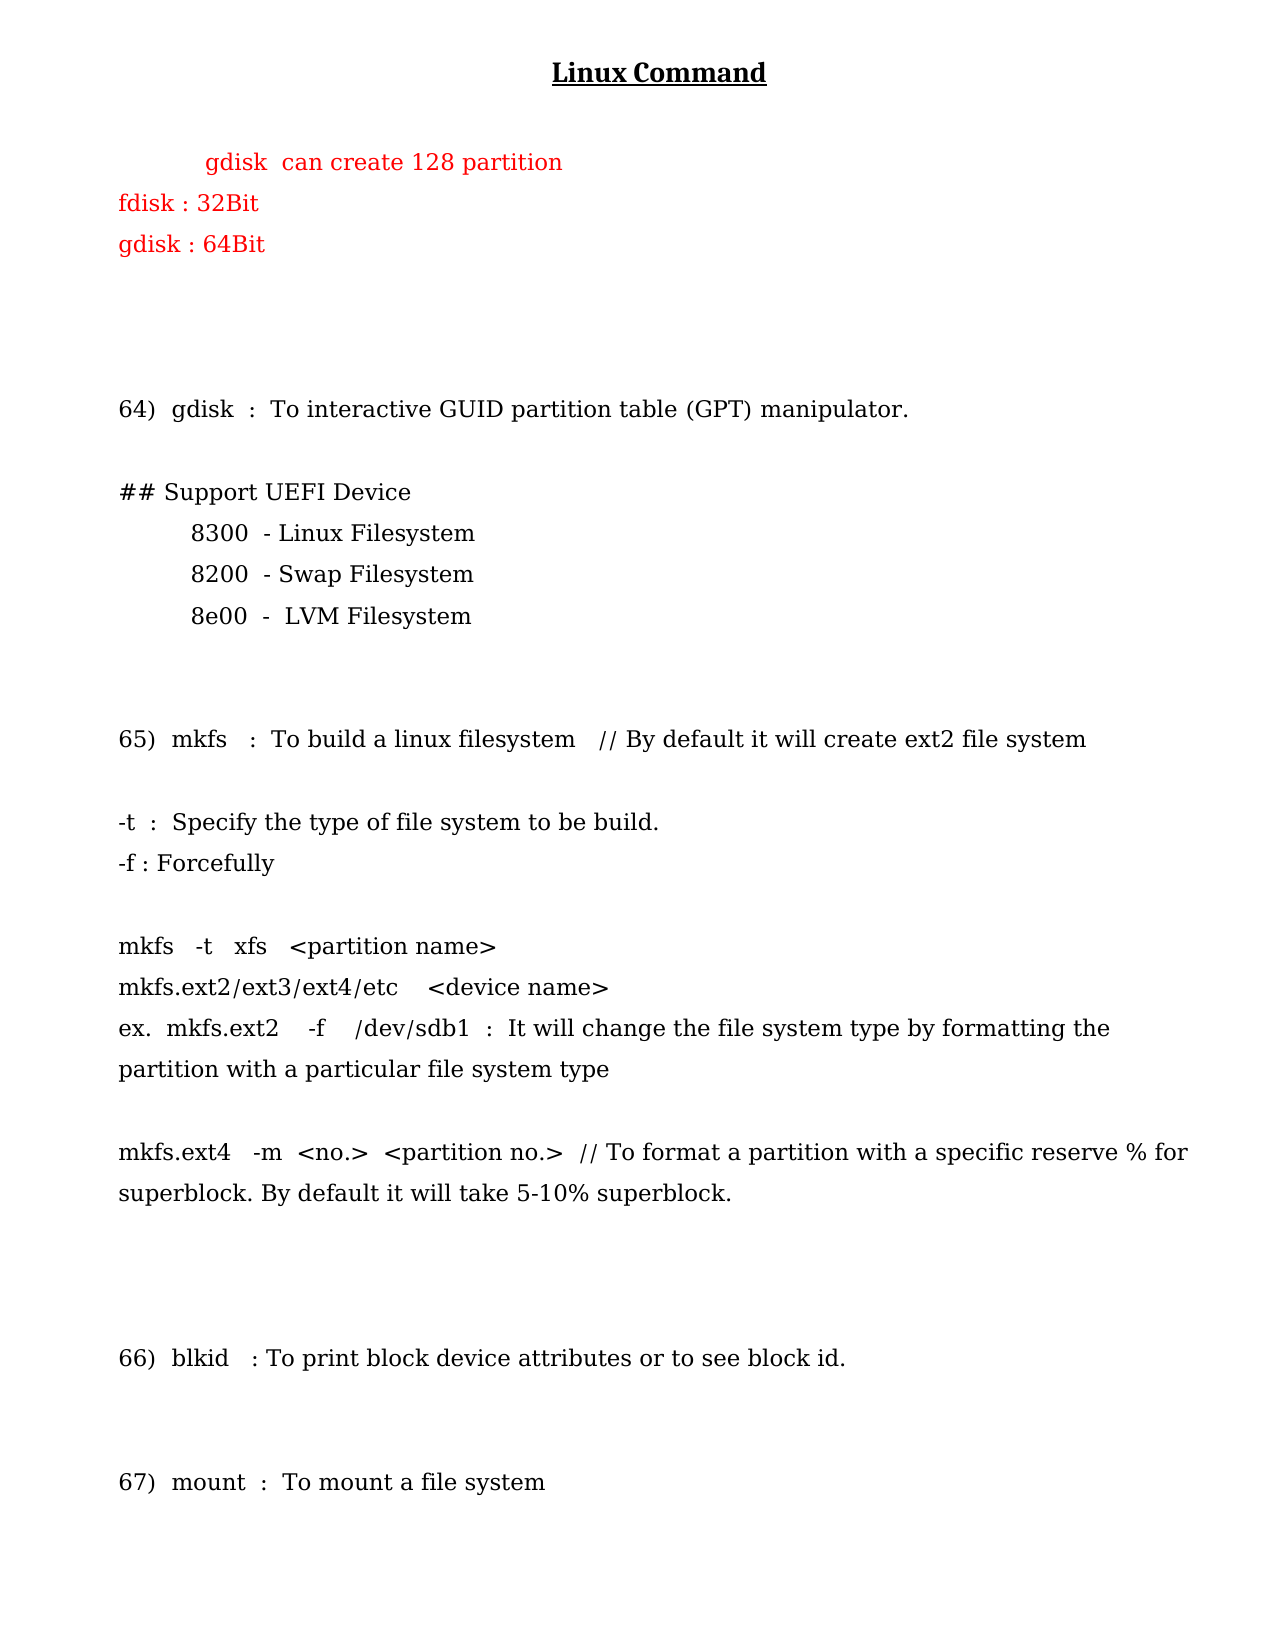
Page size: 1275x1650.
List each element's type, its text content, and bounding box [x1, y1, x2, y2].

text -t : Specify the type of file system to be build. [118, 808, 1200, 835]
text fdisk : 32Bit [118, 189, 1200, 216]
text 67) mount : To mount a file system [118, 1468, 1200, 1495]
text mkfs.ext4 -m <no.> <partition no.> // To format a partition with a specific reserve % for superblock. By default it will take 5-10% superblock. [118, 1138, 1200, 1206]
text ex. mkfs.ext2 -f /dev/sdb1 : It will change the file system type by formatting the partition with a particular file system type [118, 1014, 1200, 1083]
text 65) mkfs : To build a linux filesystem // By default it will create ext2 file system [118, 725, 1200, 753]
text gdisk : 64Bit [118, 230, 1200, 258]
text 8300 - Linux Filesystem [118, 519, 1200, 546]
text -f : Forcefully [118, 849, 1200, 876]
text gdisk can create 128 partition [118, 148, 1200, 175]
text 64) gdisk : To interactive GUID partition table (GPT) manipulator. [118, 395, 1200, 423]
text 8e00 - LVM Filesystem [118, 601, 1200, 629]
text 8200 - Swap Filesystem [118, 560, 1200, 588]
text ## Support UEFI Device [118, 478, 1200, 505]
text mkfs.ext2/ext3/ext4/etc <device name> [118, 973, 1200, 1000]
text 66) blkid : To print block device attributes or to see block id. [118, 1344, 1200, 1371]
text mkfs -t xfs <partition name> [118, 931, 1200, 959]
